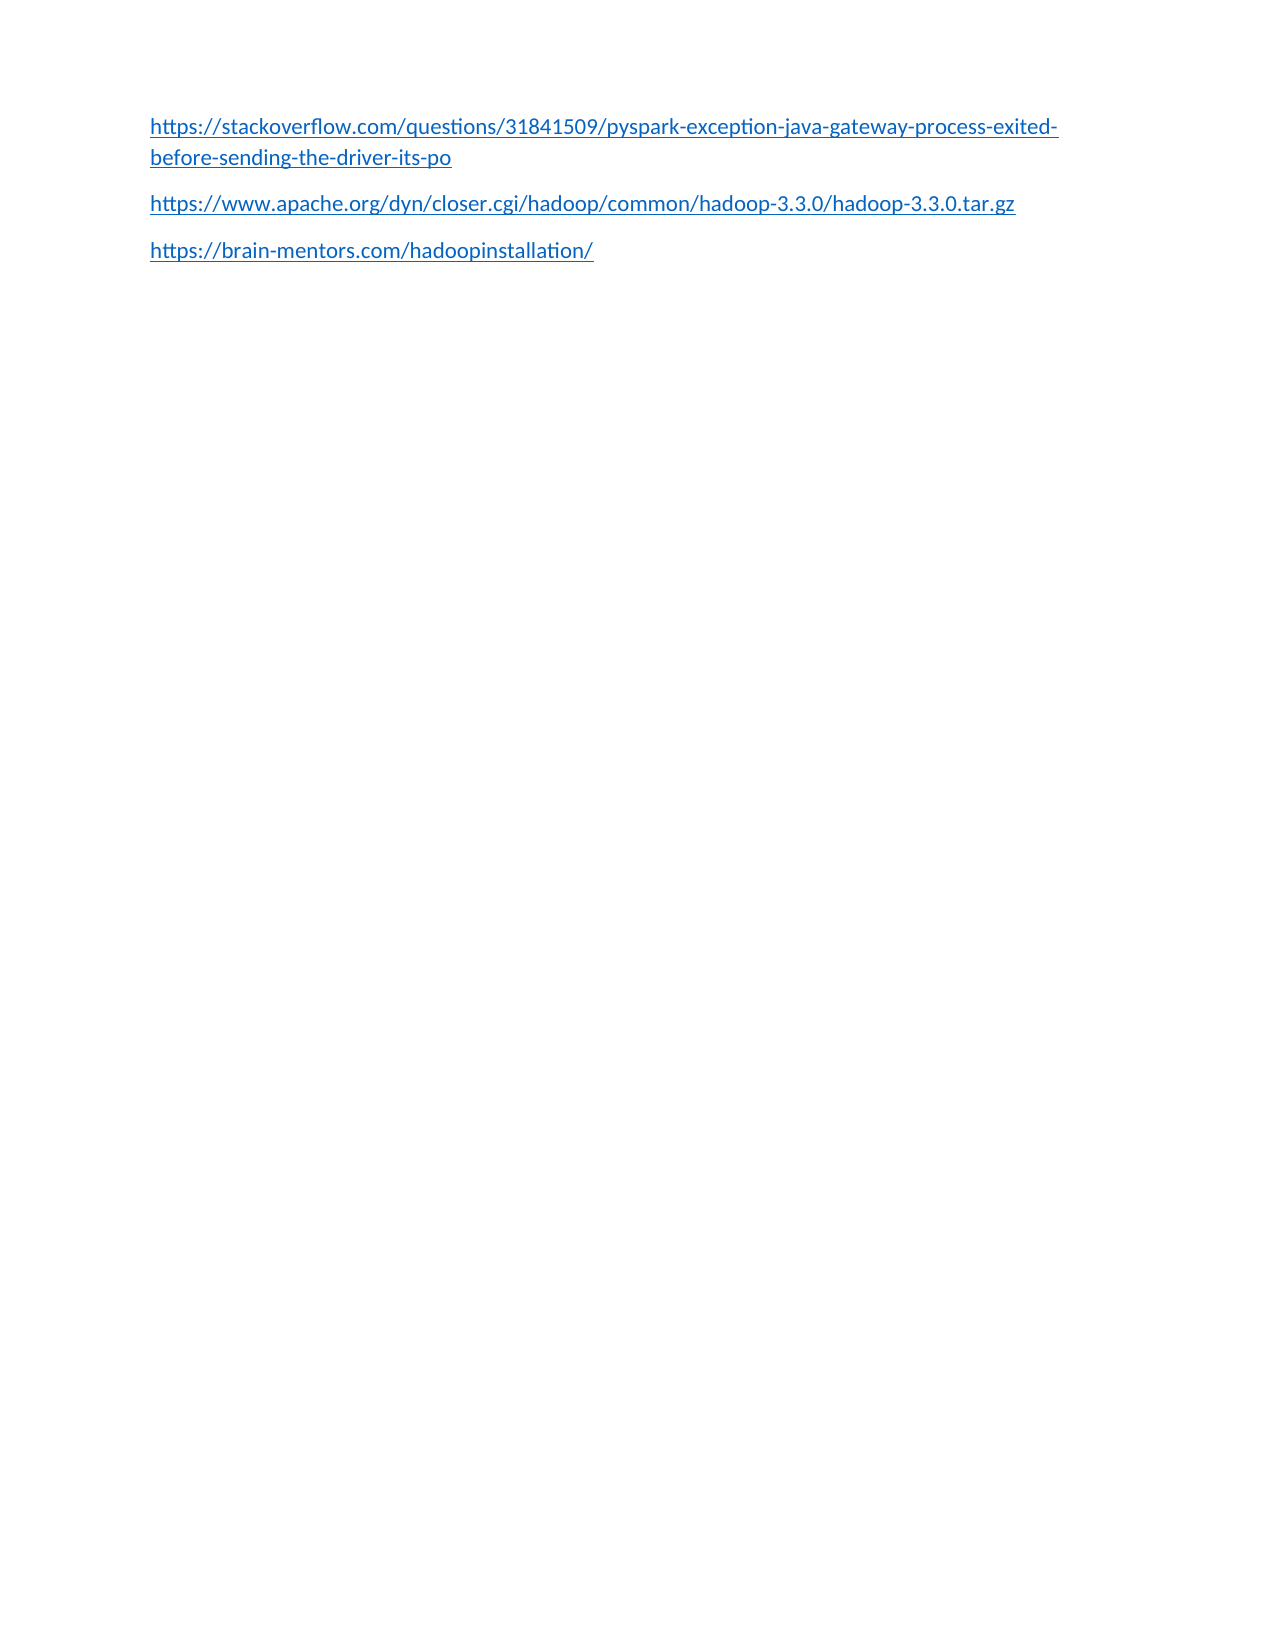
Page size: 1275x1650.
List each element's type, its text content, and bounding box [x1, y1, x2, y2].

text https://brain-mentors.com/hadoopinstallation/ [150, 236, 1125, 264]
text https://www.apache.org/dyn/closer.cgi/hadoop/common/hadoop-3.3.0/hadoop-3.3.0.tar.gz [150, 189, 1125, 218]
text https://stackoverflow.com/questions/31841509/pyspark-exception-java-gateway-process-exited-before-sending-the-driver-its-po [150, 112, 1125, 171]
